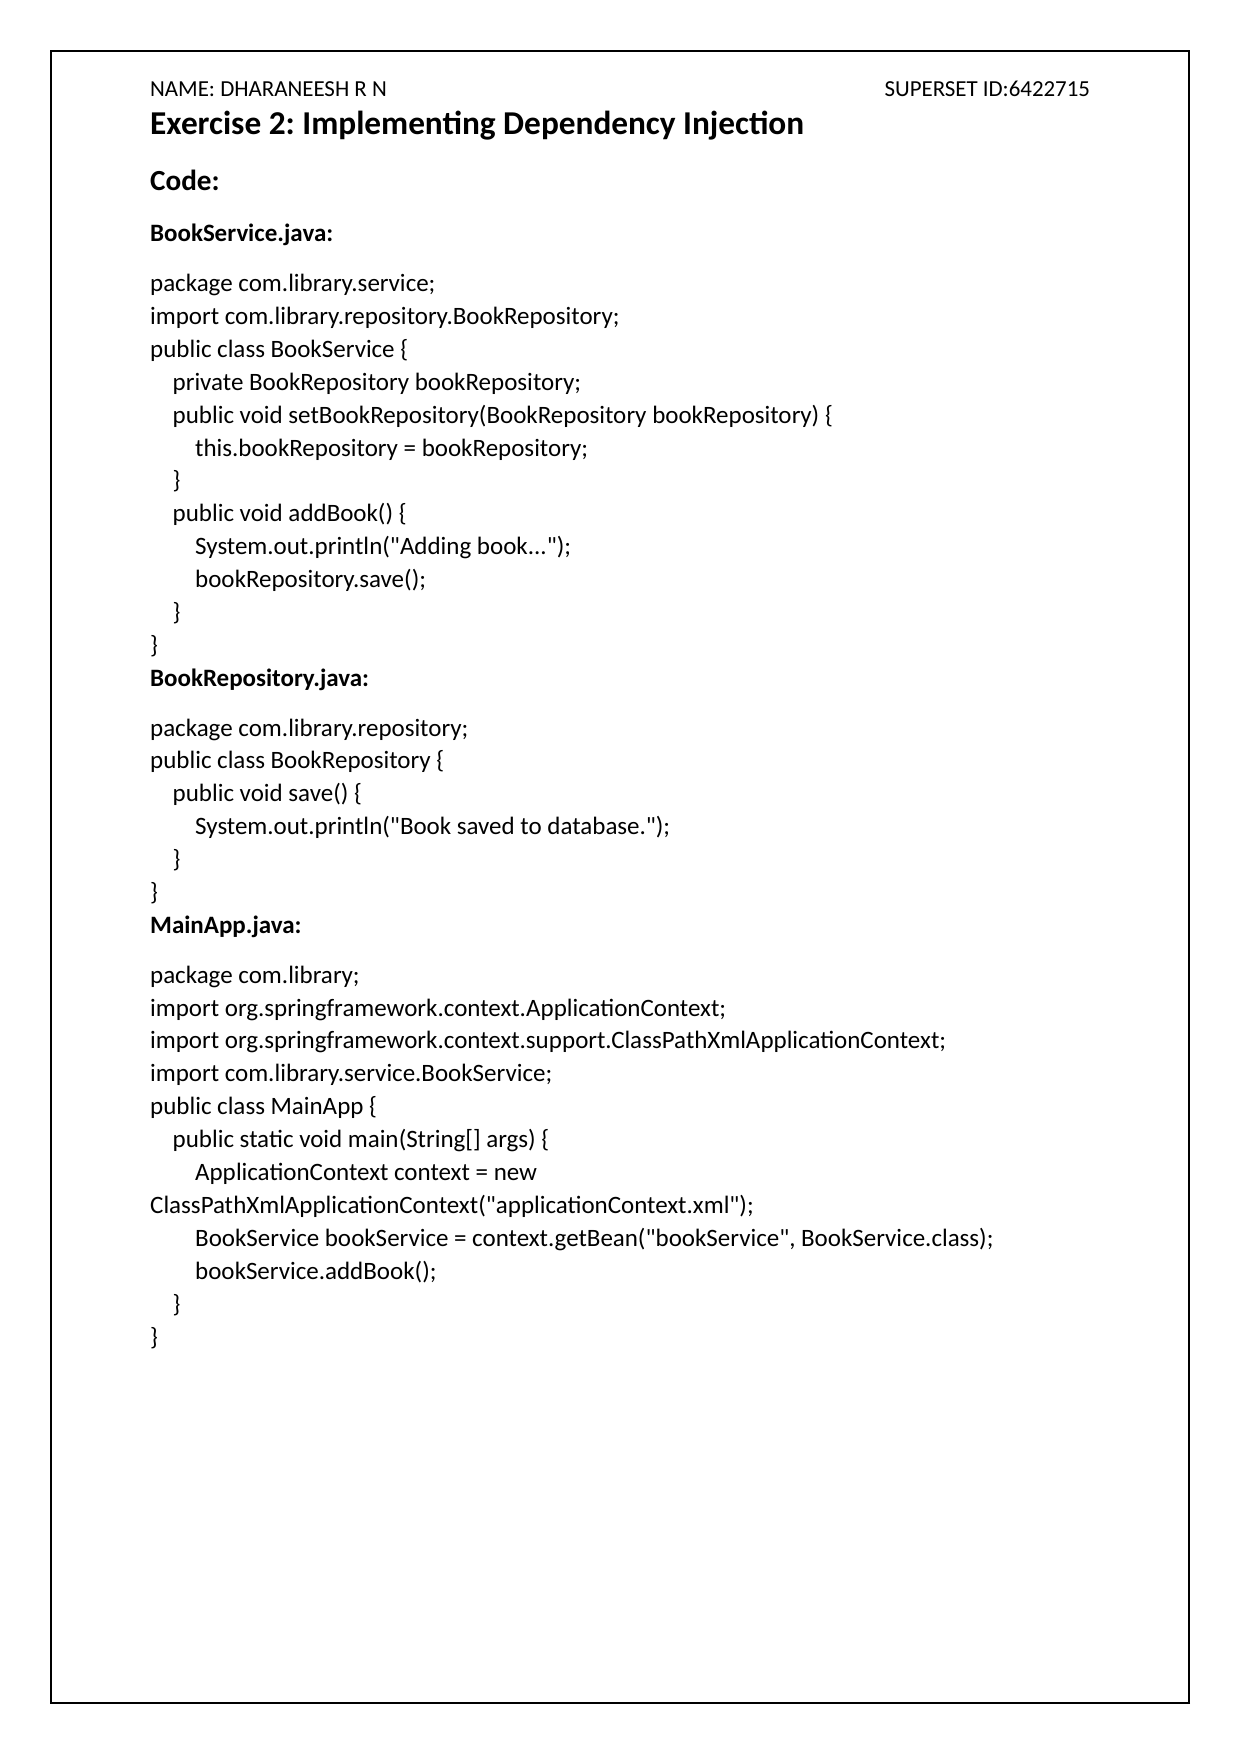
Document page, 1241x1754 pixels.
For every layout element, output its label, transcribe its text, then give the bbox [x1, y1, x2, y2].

text System.out.println("Book saved to database."); [150, 811, 1090, 841]
text import com.library.service.BookService; [150, 1058, 1090, 1088]
text public class BookService { [150, 333, 1090, 363]
text } [150, 843, 1090, 874]
text import org.springframework.context.ApplicationContext; [150, 992, 1090, 1022]
text public void save() { [150, 778, 1090, 808]
text ApplicationContext context = new ClassPathXmlApplicationContext("applicationContext.xml"); [150, 1156, 1090, 1220]
text Code: [150, 162, 1090, 198]
text public void addBook() { [150, 498, 1090, 528]
text } [150, 596, 1090, 627]
text } [150, 876, 1090, 907]
text public class MainApp { [150, 1091, 1090, 1121]
text public static void main(String[] args) { [150, 1123, 1090, 1154]
text System.out.println("Adding book..."); [150, 531, 1090, 561]
text private BookRepository bookRepository; [150, 366, 1090, 396]
text bookService.addBook(); [150, 1255, 1090, 1286]
text Exercise 2: Implementing Dependency Injection [150, 102, 1090, 143]
text public void setBookRepository(BookRepository bookRepository) { [150, 399, 1090, 429]
text } [150, 1321, 1090, 1351]
text import org.springframework.context.support.ClassPathXmlApplicationContext; [150, 1025, 1090, 1055]
text public class BookRepository { [150, 745, 1090, 775]
text package com.library.service; [150, 267, 1090, 298]
text BookService.java: [150, 218, 1090, 248]
text } [150, 465, 1090, 495]
text import com.library.repository.BookRepository; [150, 300, 1090, 331]
text this.bookRepository = bookRepository; [150, 432, 1090, 462]
text MainApp.java: [150, 909, 1090, 940]
text } [150, 1288, 1090, 1318]
text package com.library; [150, 959, 1090, 989]
text bookRepository.save(); [150, 563, 1090, 594]
text BookRepository.java: [150, 662, 1090, 693]
text } [150, 629, 1090, 660]
text BookService bookService = context.getBean("bookService", BookService.class); [150, 1222, 1090, 1253]
text package com.library.repository; [150, 712, 1090, 742]
